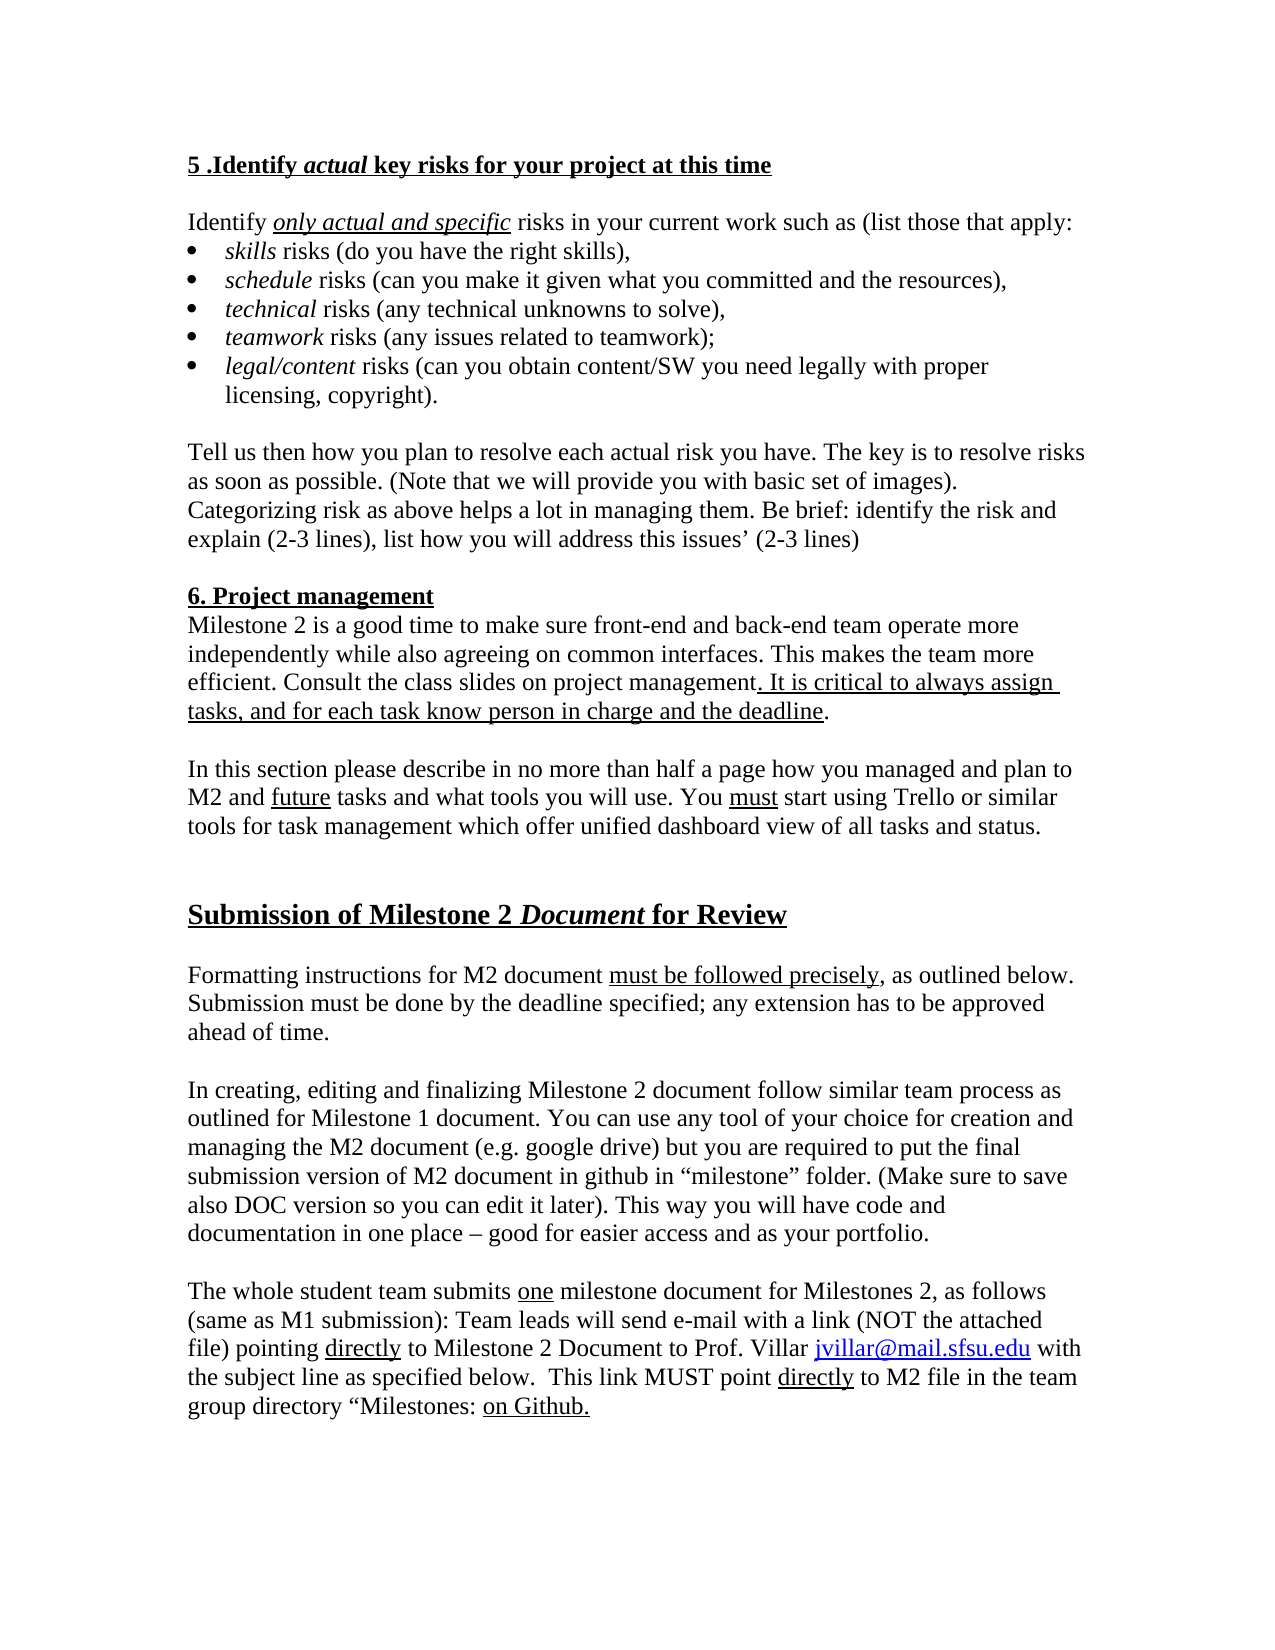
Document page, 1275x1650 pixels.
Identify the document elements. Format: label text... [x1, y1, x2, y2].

text 6. Project management [187, 581, 1087, 610]
text Milestone 2 is a good time to make sure front-end and back-end team operate more independently while also agreeing on common interfaces. This makes the team more efficient. Consult the class slides on project management. It is critical to always assign tasks, and for each task know person in charge and the deadline. [187, 610, 1087, 725]
text Formatting instructions for M2 document must be followed precisely, as outlined below. Submission must be done by the deadline specified; any extension has to be approved ahead of time. [187, 960, 1087, 1046]
text In this section please describe in no more than half a page how you managed and plan to M2 and future tasks and what tools you will use. You must start using Trello or similar tools for task management which offer unified dashboard view of all tasks and status. [187, 754, 1087, 840]
list legal/content risks (can you obtain content/SW you need legally with proper licensing, copyright). [187, 351, 1087, 409]
text The whole student team submits one milestone document for Milestones 2, as follows (same as M1 submission): Team leads will send e-mail with a link (NOT the attached file) pointing directly to Milestone 2 Document to Prof. Villar jvillar@mail.sfsu.edu with the subject line as specified below. This link MUST point directly to M2 file in the team group directory “Milestones: on Github. [187, 1276, 1087, 1420]
text Tell us then how you plan to resolve each actual risk you have. The key is to resolve risks as soon as possible. (Note that we will provide you with basic set of images). Categorizing risk as above helps a lot in managing them. Be brief: identify the risk and explain (2-3 lines), list how you will address this issues’ (2-3 lines) [187, 437, 1087, 552]
list skills risks (do you have the right skills), [187, 236, 1087, 265]
list technical risks (any technical unknowns to solve), [187, 294, 1087, 322]
list schedule risks (can you make it given what you committed and the resources), [187, 265, 1087, 294]
text In creating, editing and finalizing Milestone 2 document follow similar team process as outlined for Milestone 1 document. You can use any tool of your choice for creation and managing the M2 document (e.g. google drive) but you are required to put the final submission version of M2 document in github in “milestone” folder. (Make sure to save also DOC version so you can edit it later). This way you will have code and documentation in one place – good for easier access and as your portfolio. [187, 1075, 1087, 1247]
text Identify only actual and specific risks in your current work such as (list those that apply: [187, 207, 1087, 236]
list teamwork risks (any issues related to teamwork); [187, 322, 1087, 351]
text 5 .Identify actual key risks for your project at this time [187, 150, 1087, 179]
text Submission of Milestone 2 Document for Review [187, 897, 1087, 931]
